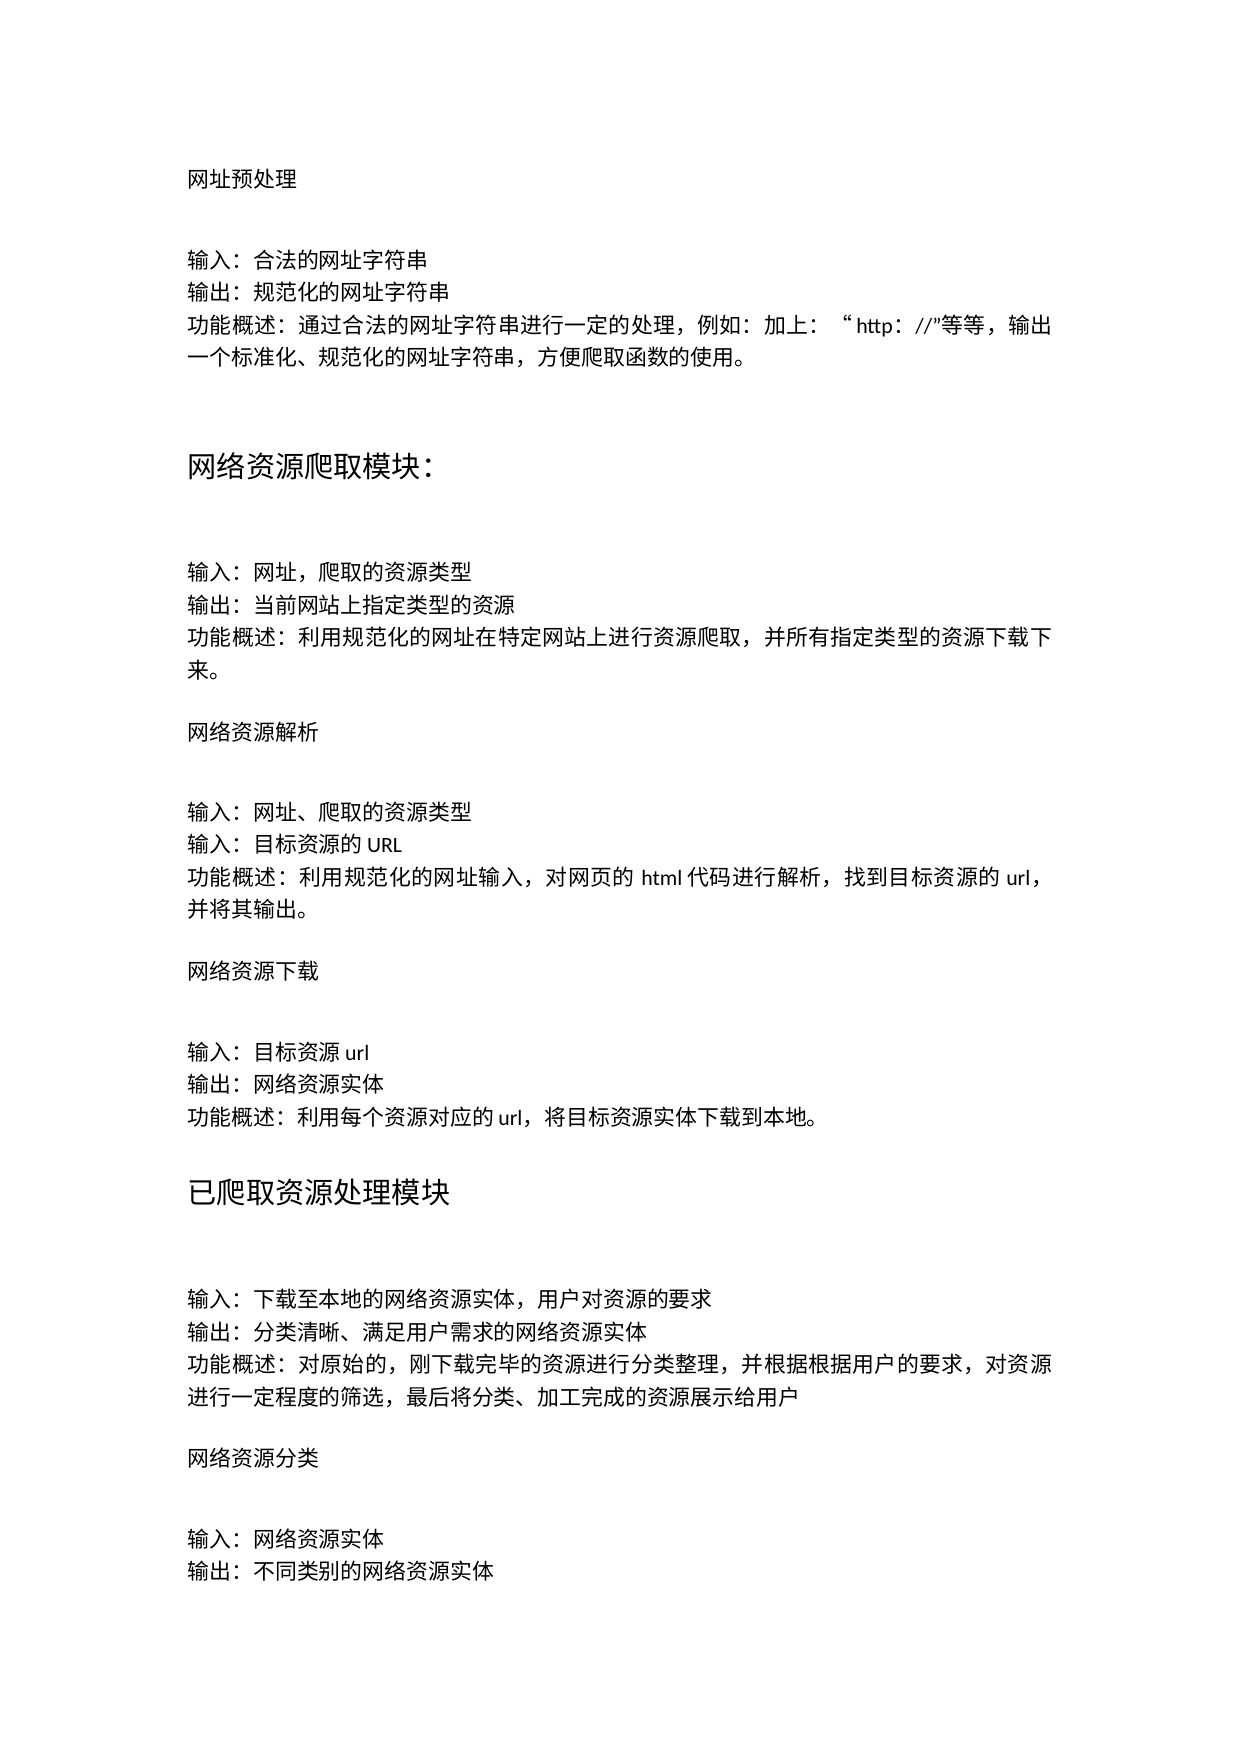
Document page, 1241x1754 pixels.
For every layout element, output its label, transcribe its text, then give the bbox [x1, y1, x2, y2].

text 输入：网络资源实体 [187, 1521, 1053, 1554]
text 功能概述：利用每个资源对应的url，将目标资源实体下载到本地。 [187, 1099, 1053, 1132]
subtitle 网络资源下载 [187, 954, 1053, 986]
subtitle 网址预处理 [187, 162, 1053, 194]
text 功能概述：利用规范化的网址在特定网站上进行资源爬取，并所有指定类型的资源下载下来。 [187, 620, 1053, 685]
text 功能概述：通过合法的网址字符串进行一定的处理，例如：加上：“http：//”等等，输出一个标准化、规范化的网址字符串，方便爬取函数的使用。 [187, 307, 1053, 372]
subtitle 已爬取资源处理模块 [187, 1159, 1053, 1224]
text 输入：目标资源url [187, 1034, 1053, 1067]
text 输出：规范化的网址字符串 [187, 275, 1053, 307]
subtitle 网络资源爬取模块： [187, 432, 1053, 497]
subtitle 网络资源分类 [187, 1441, 1053, 1473]
text 输出：网络资源实体 [187, 1067, 1053, 1099]
subtitle 网络资源解析 [187, 714, 1053, 747]
text 输出：不同类别的网络资源实体 [187, 1554, 1053, 1586]
text 输入：网址、爬取的资源类型 [187, 794, 1053, 827]
text 功能概述：利用规范化的网址输入，对网页的html代码进行解析，找到目标资源的url，并将其输出。 [187, 859, 1053, 924]
text 输入：目标资源的URL [187, 827, 1053, 859]
text 输出：当前网站上指定类型的资源 [187, 587, 1053, 620]
text 输入：下载至本地的网络资源实体，用户对资源的要求 [187, 1282, 1053, 1314]
text 输出：分类清晰、满足用户需求的网络资源实体 [187, 1314, 1053, 1347]
text 功能概述：对原始的，刚下载完毕的资源进行分类整理，并根据根据用户的要求，对资源进行一定程度的筛选，最后将分类、加工完成的资源展示给用户 [187, 1347, 1053, 1412]
text 输入：合法的网址字符串 [187, 242, 1053, 275]
text 输入：网址，爬取的资源类型 [187, 555, 1053, 587]
